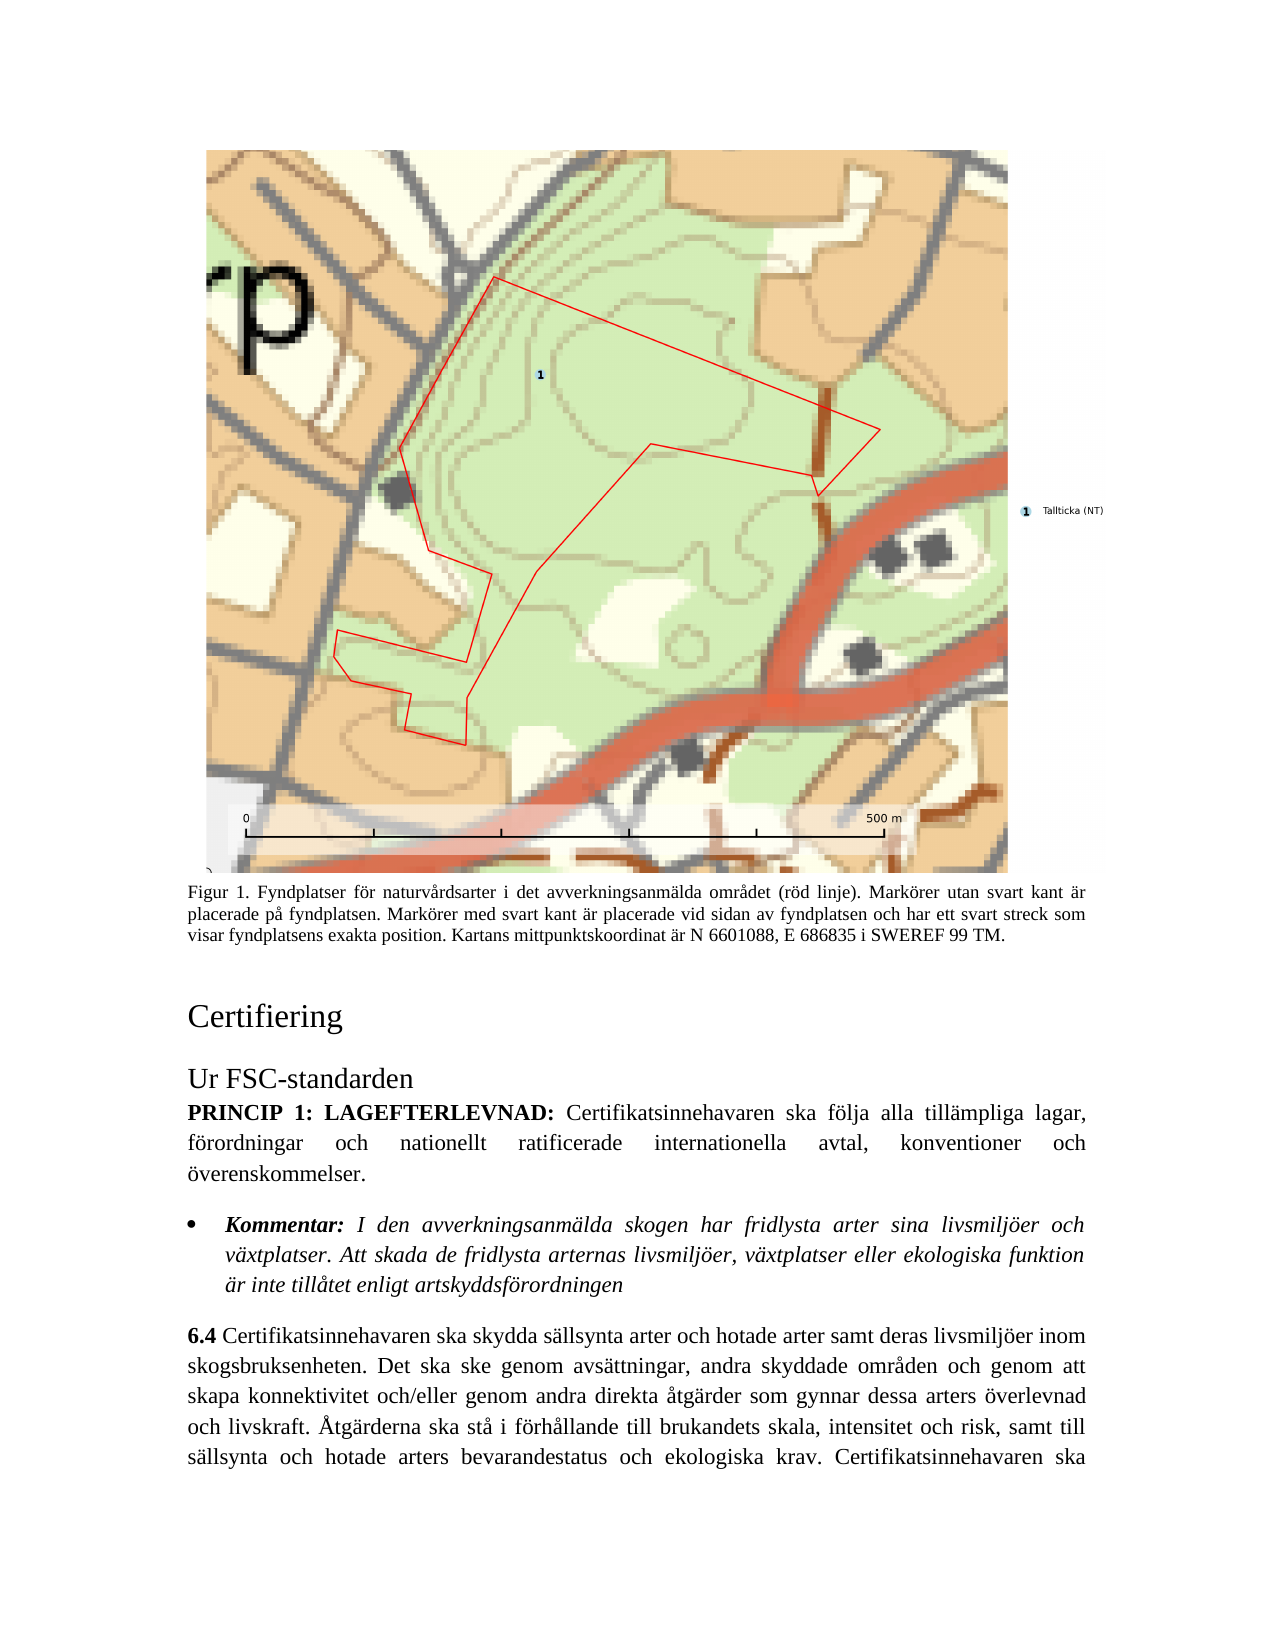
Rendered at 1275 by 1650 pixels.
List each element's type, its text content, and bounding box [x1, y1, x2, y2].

picture [206, 150, 1107, 873]
text PRINCIP 1: LAGEFTERLEVNAD: Certifikatsinnehavaren ska följa alla tillämpliga lagar, förordningar och nationellt ratificerade internationella avtal, konventioner och överenskommelser. [187, 1099, 1087, 1186]
subtitle Certifiering [187, 996, 1087, 1034]
list Kommentar: I den avverkningsanmälda skogen har fridlysta arter sina livsmiljöer och växtplatser. Att skada de fridlysta arternas livsmiljöer, växtplatser eller ekologiska funktion är inte tillåtet enligt artskyddsförordningen [187, 1211, 1087, 1297]
text Figur 1. Fyndplatser för naturvårdsarter i det avverkningsanmälda området (röd linje). Markörer utan svart kant är placerade på fyndplatsen. Markörer med svart kant är placerade vid sidan av fyndplatsen och har ett svart streck som visar fyndplatsens exakta position. Kartans mittpunktskoordinat är N 6601088, E 686835 i SWEREF 99 TM. [187, 881, 1087, 946]
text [187, 1322, 1087, 1469]
subtitle Ur FSC-standarden [187, 1061, 1087, 1094]
